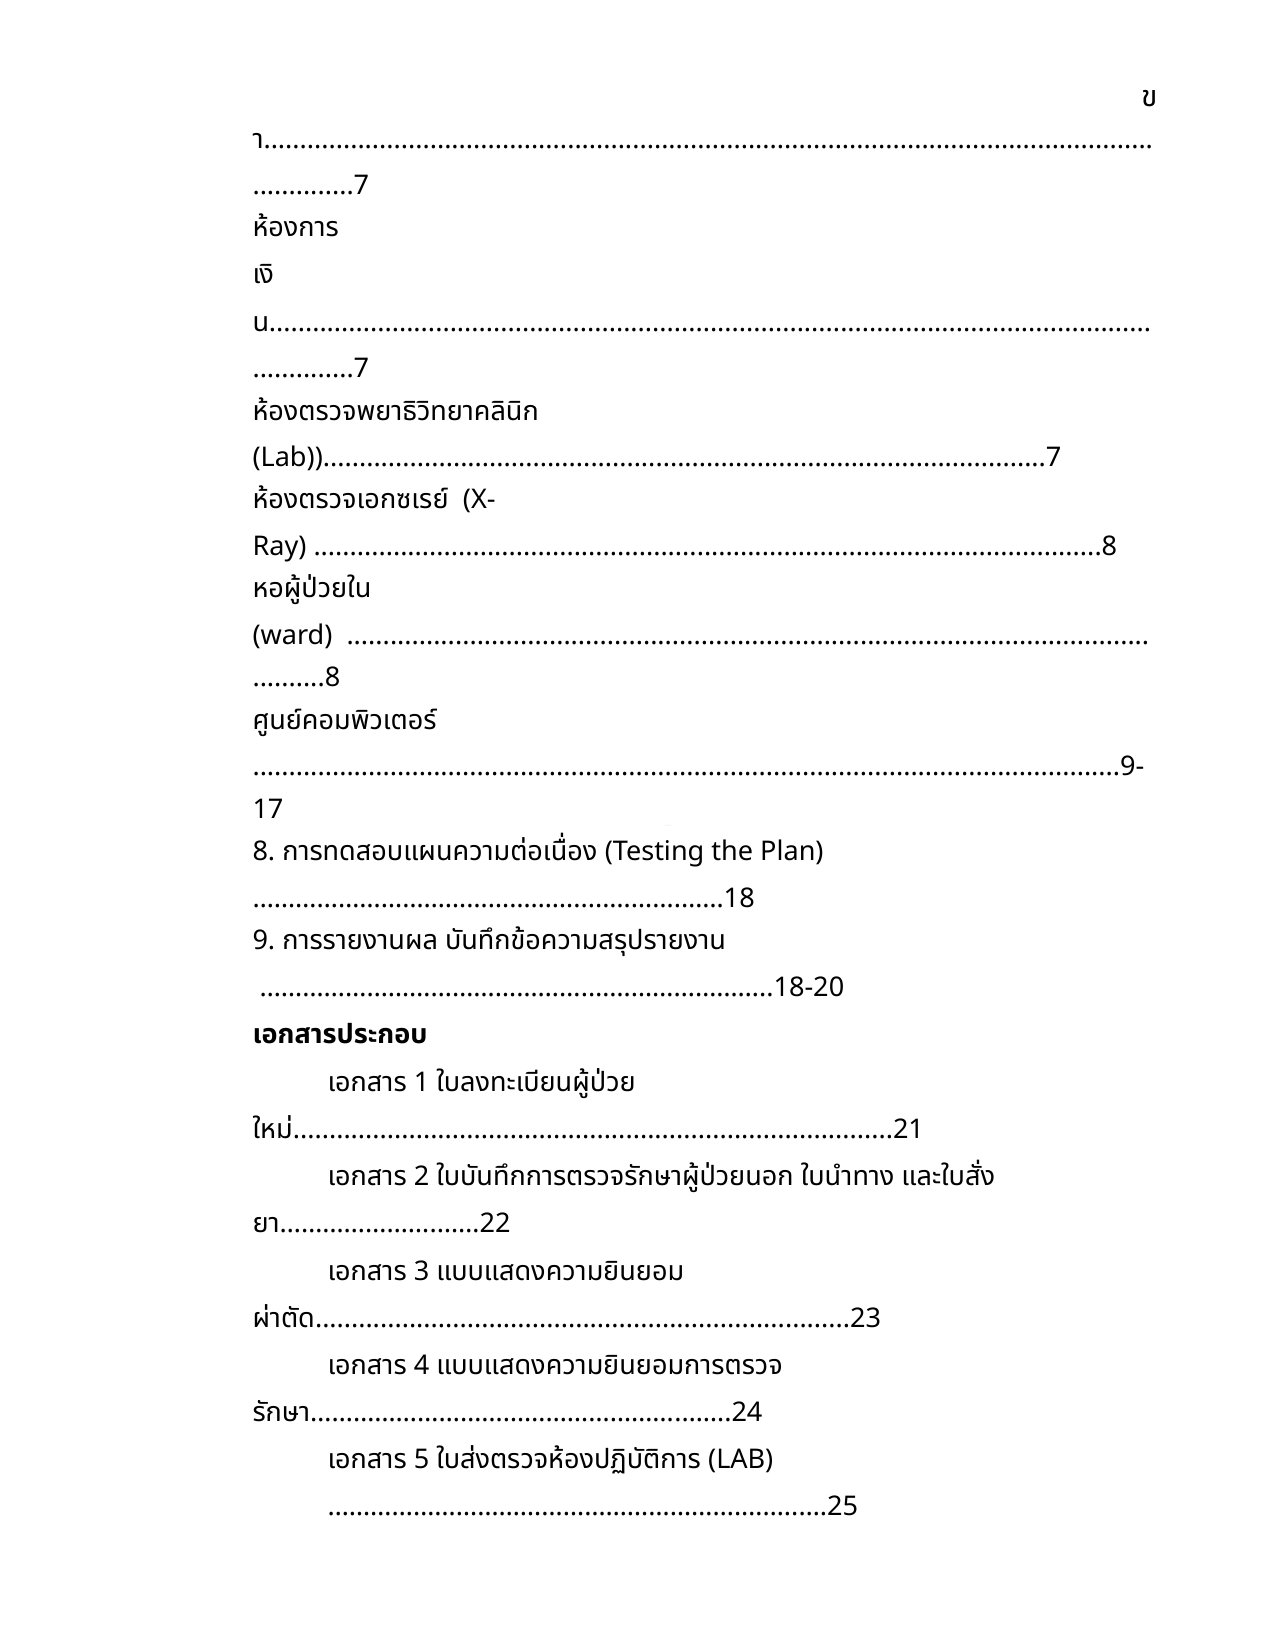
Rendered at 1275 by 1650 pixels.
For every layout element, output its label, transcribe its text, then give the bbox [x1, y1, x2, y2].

list 8. การทดสอบแผนความต่อเนื่อง (Testing the Plan) ……………………………………….....……….……18 [252, 832, 1157, 915]
list 9. การรายงานผล บันทึกข้อความสรุปรายงาน ……………………………………….……………………..18-20 [252, 921, 1157, 1009]
list เอกสาร 1 ใบลงทะเบียนผู้ป่วยใหม่...................................................................................21 [252, 1062, 1157, 1150]
list เอกสาร 4 แบบแสดงความยินยอมการตรวจรักษา…………………………………………….…….24 [252, 1346, 1157, 1434]
list ห้องตรวจพยาธิวิทยาคลินิก (Lab))....................................................................................................7 [252, 391, 1157, 474]
list ห้องการเงิน........................................................................................................................................7 [252, 208, 1157, 386]
list ศูนย์คอมพิวเตอร์ ........................................................................................................................9-17 [252, 700, 1157, 826]
list เอกสาร 2 ใบบันทึกการตรวจรักษาผู้ป่วยนอก ใบนำทาง และใบสั่งยา………………….……22 [252, 1157, 1157, 1245]
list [252, 119, 1157, 203]
list เอกสารประกอบ [252, 1015, 1157, 1056]
list เอกสาร 5 ใบส่งตรวจห้องปฏิบัติการ (LAB)………………………………………………….……..….25 [327, 1440, 1157, 1523]
list ห้องตรวจเอกซเรย์ (X-Ray) .............................................................................................................8 [252, 480, 1157, 563]
list เอกสาร 3 แบบแสดงความยินยอมผ่าตัด..........................................................................23 [252, 1251, 1157, 1339]
list หอผู้ป่วยใน (ward) .........................................................................................................................8 [252, 569, 1157, 695]
